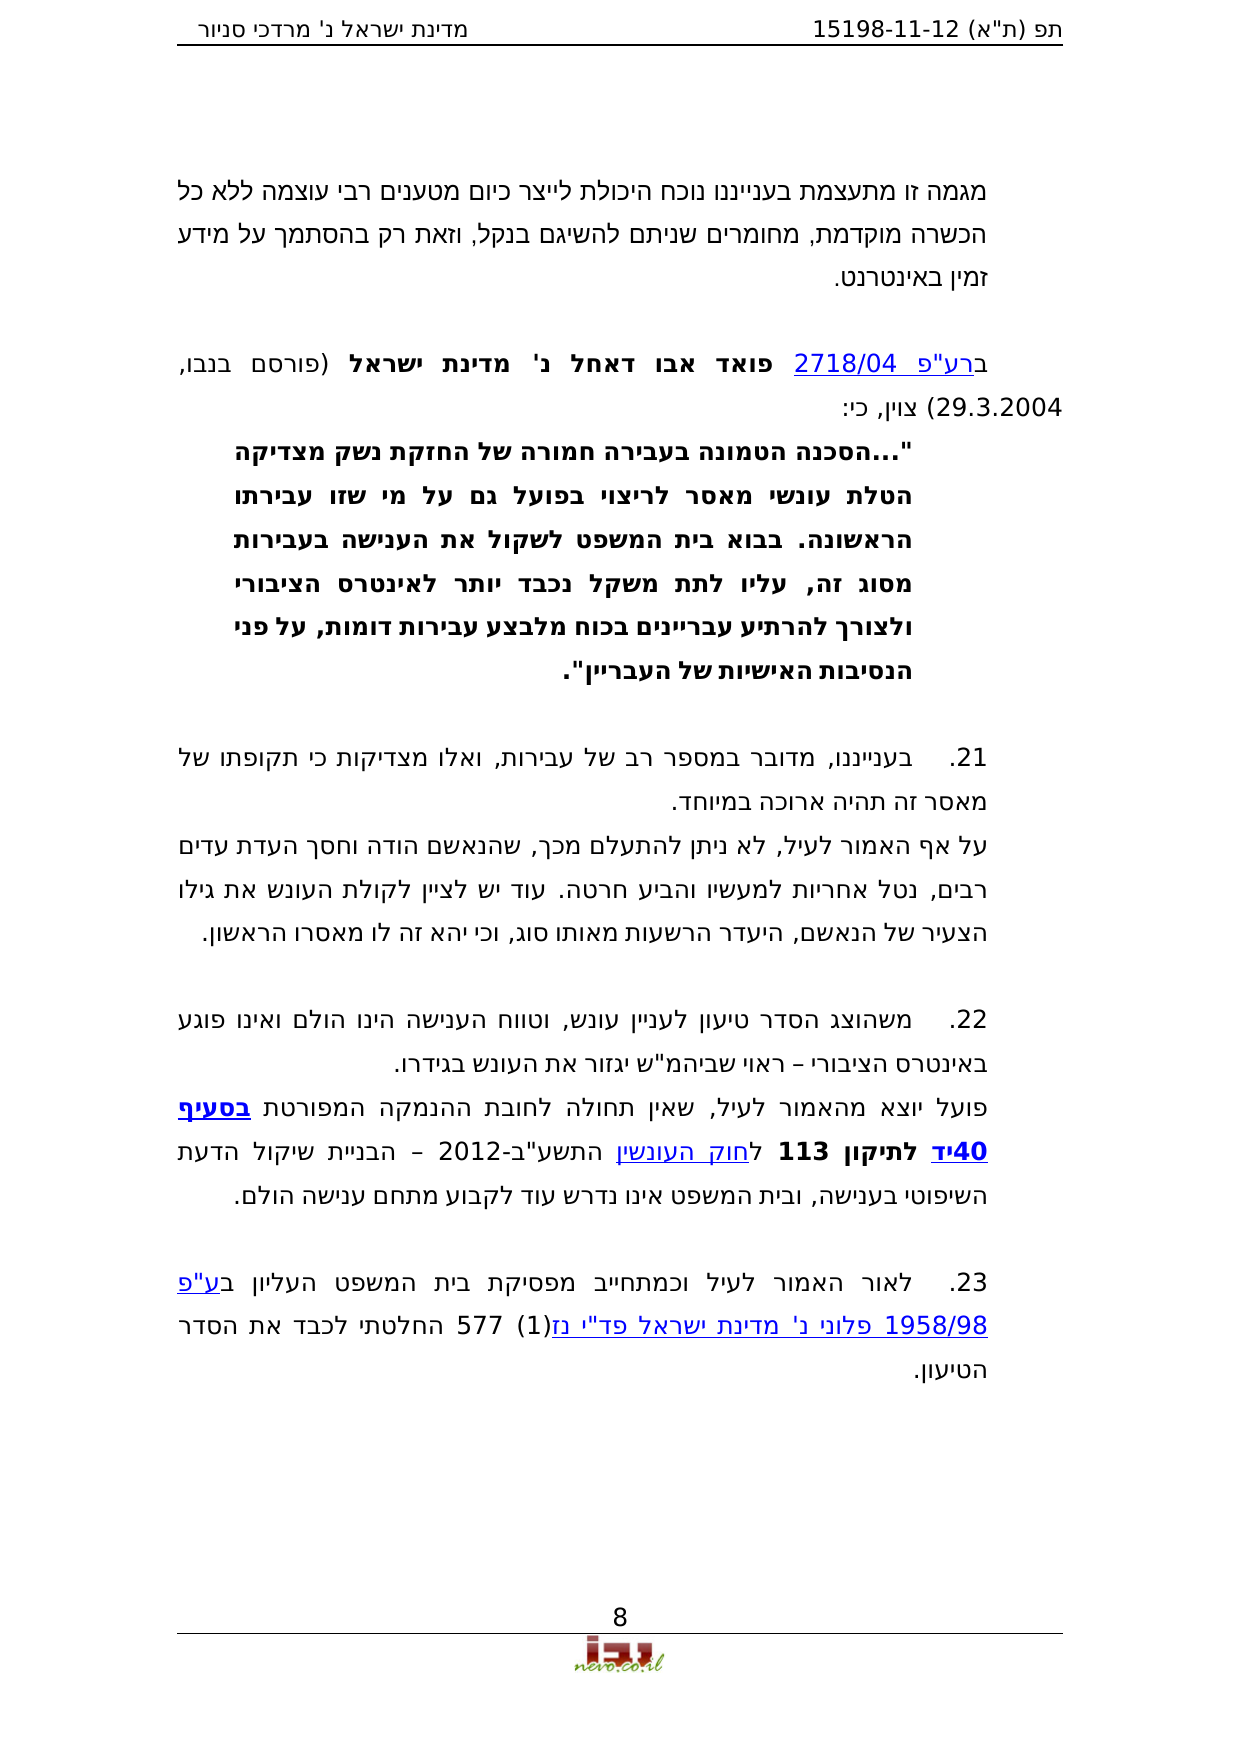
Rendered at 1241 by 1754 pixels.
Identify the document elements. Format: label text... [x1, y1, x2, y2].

text 23. לאור האמור לעיל וכמתחייב מפסיקת בית המשפט העליון בע"פ 1958/98 פלוני נ' מדינת ישראל פד"י נז(1) 577 החלטתי לכבד את הסדר הטיעון. [177, 1268, 988, 1384]
text 22. משהוצג הסדר טיעון לעניין עונש, וטווח הענישה הינו הולם ואינו פוגע באינטרס הציבורי – ראוי שביהמ"ש יגזור את העונש בגידרו. [177, 1006, 988, 1078]
text מגמה זו מתעצמת בענייננו נוכח היכולת לייצר כיום מטענים רבי עוצמה ללא כל הכשרה מוקדמת, מחומרים שניתם להשיגם בנקל, וזאת רק בהסתמך על מידע זמין באינטרנט. [177, 177, 988, 292]
text על אף האמור לעיל, לא ניתן להתעלם מכך, שהנאשם הודה וחסך העדת עדים רבים, נטל אחריות למעשיו והביע חרטה. עוד יש לציין לקולת העונש את גילו הצעיר של הנאשם, היעדר הרשעות מאותו סוג, וכי יהא זה לו מאסרו הראשון. [177, 831, 988, 948]
text "...הסכנה הטמונה בעבירה חמורה של החזקת נשק מצדיקה הטלת עונשי מאסר לריצוי בפועל גם על מי שזו עבירתו הראשונה. בבוא בית המשפט לשקול את הענישה בעבירות מסוג זה, עליו לתת משקל נכבד יותר לאינטרס הציבורי ולצורך להרתיע עבריינים בכוח מלבצע עבירות דומות, על פני הנסיבות האישיות של העבריין". [233, 437, 913, 686]
text ברע"פ 2718/04 פואד אבו דאחל נ' מדינת ישראל (פורסם בנבו, 29.3.2004) צוין, כי: [177, 350, 1063, 423]
text 21. בענייננו, מדובר במספר רב של עבירות, ואלו מצדיקות כי תקופתו של מאסר זה תהיה ארוכה במיוחד. [177, 743, 988, 816]
picture [574, 1635, 666, 1673]
text פועל יוצא מהאמור לעיל, שאין תחולה לחובת ההנמקה המפורטת בסעיף 40יד לתיקון 113 לחוק העונשין התשע"ב-2012 – הבניית שיקול הדעת השיפוטי בענישה, ובית המשפט אינו נדרש עוד לקבוע מתחם ענישה הולם. [177, 1093, 988, 1210]
